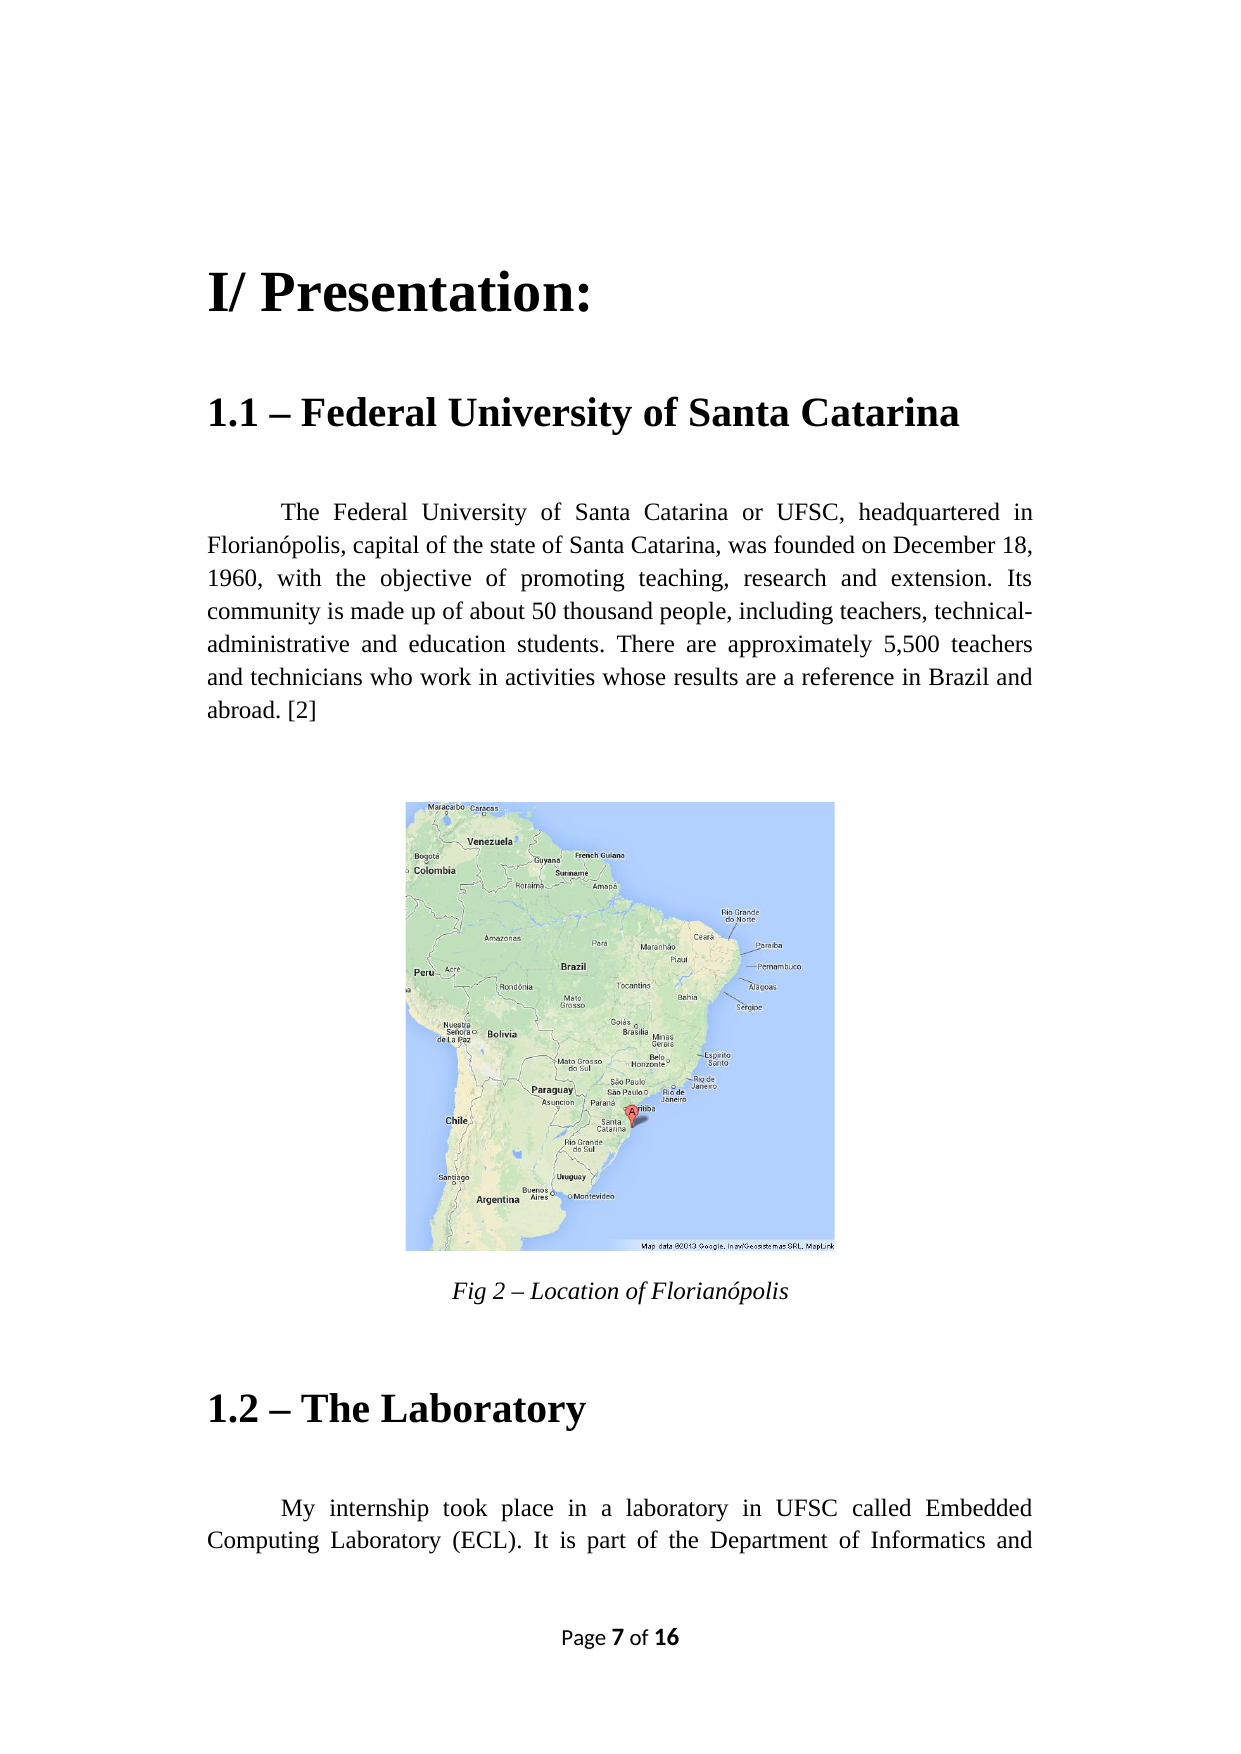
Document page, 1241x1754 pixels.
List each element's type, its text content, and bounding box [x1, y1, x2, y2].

subtitle 1.1 – Federal University of Santa Catarina [207, 388, 1033, 436]
subtitle 1.2 – The Laboratory [207, 1384, 1033, 1432]
text The Federal University of Santa Catarina or UFSC, headquartered in Florianópolis, capital of the state of Santa Catarina, was founded on December 18, 1960, with the objective of promoting teaching, research and extension. Its community is made up of about 50 thousand people, including teachers, technical-administrative and education students. There are approximately 5,500 teachers and technicians who work in activities whose results are a reference in Brazil and abroad. [2] [207, 497, 1033, 724]
subtitle I/ Presentation: [207, 257, 1033, 324]
text Fig 2 – Location of Florianópolis [207, 1276, 1033, 1305]
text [207, 1493, 1033, 1554]
picture [405, 802, 835, 1251]
